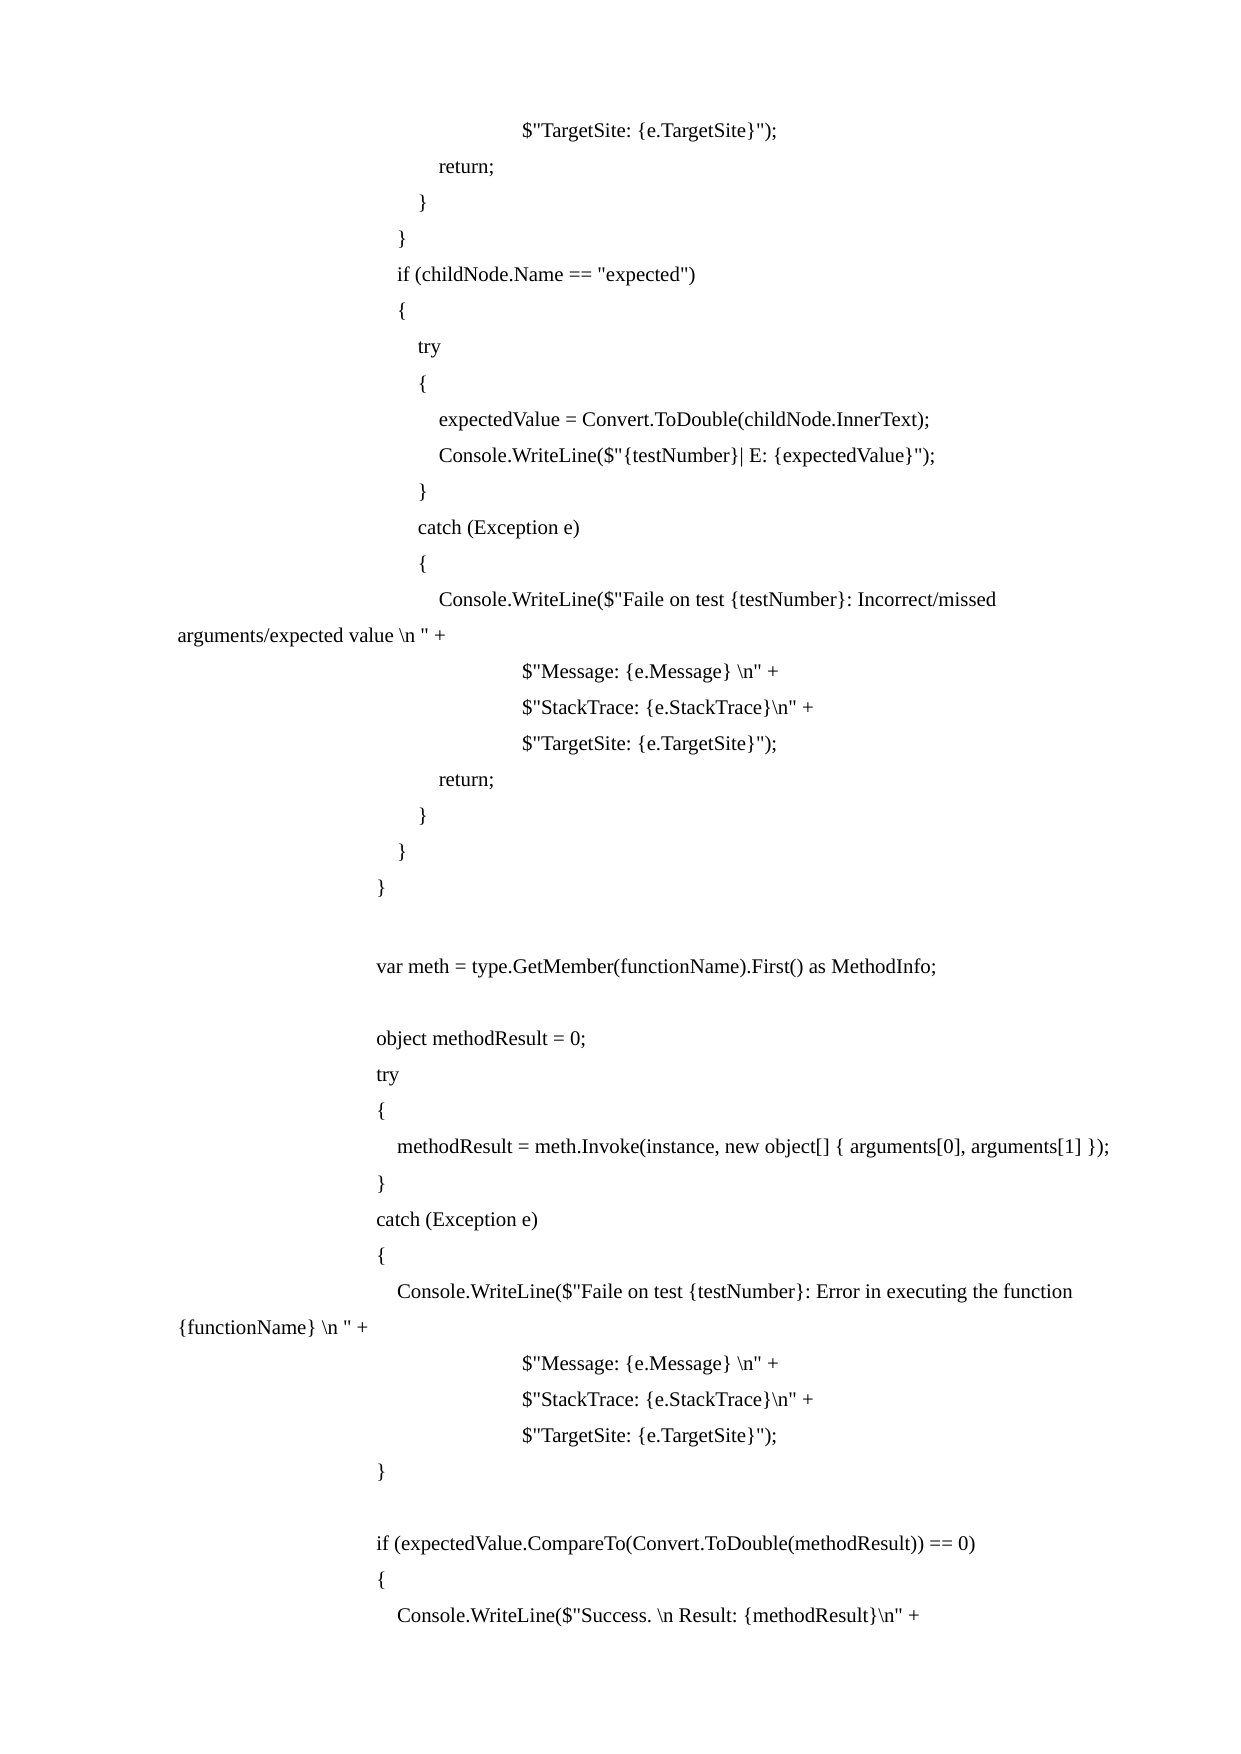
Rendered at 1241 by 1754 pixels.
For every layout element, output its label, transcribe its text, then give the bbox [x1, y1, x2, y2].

text } [177, 1170, 1152, 1194]
text $"TargetSite: {e.TargetSite}"); [177, 118, 1152, 142]
text { [177, 298, 1152, 322]
text return; [177, 154, 1152, 178]
text $"StackTrace: {e.StackTrace}\n" + [177, 1387, 1152, 1411]
text Console.WriteLine($"Success. \n Result: {methodResult}\n" + [177, 1603, 1152, 1627]
text } [177, 1459, 1152, 1483]
text { [177, 1242, 1152, 1267]
text } [177, 190, 1152, 214]
text Console.WriteLine($"{testNumber}| E: {expectedValue}"); [177, 442, 1152, 467]
text if (childNode.Name == "expected") [177, 262, 1152, 286]
text Console.WriteLine($"Faile on test {testNumber}: Error in executing the function {functionName} \n " + [177, 1278, 1152, 1339]
text $"StackTrace: {e.StackTrace}\n" + [177, 695, 1152, 719]
text try [177, 1062, 1152, 1086]
text if (expectedValue.CompareTo(Convert.ToDouble(methodResult)) == 0) [177, 1531, 1152, 1555]
text { [177, 551, 1152, 575]
text $"Message: {e.Message} \n" + [177, 1351, 1152, 1375]
text } [177, 478, 1152, 503]
text catch (Exception e) [177, 1206, 1152, 1231]
text { [177, 1098, 1152, 1122]
text { [177, 1567, 1152, 1591]
text object methodResult = 0; [177, 1026, 1152, 1050]
text $"Message: {e.Message} \n" + [177, 659, 1152, 683]
text var meth = type.GetMember(functionName).First() as MethodInfo; [177, 954, 1152, 978]
text expectedValue = Convert.ToDouble(childNode.InnerText); [177, 406, 1152, 431]
text } [177, 803, 1152, 827]
text } [177, 875, 1152, 899]
text catch (Exception e) [177, 514, 1152, 539]
text try [177, 334, 1152, 358]
text Console.WriteLine($"Faile on test {testNumber}: Incorrect/missed arguments/expected value \n " + [177, 587, 1152, 647]
text $"TargetSite: {e.TargetSite}"); [177, 731, 1152, 755]
text return; [177, 767, 1152, 791]
text $"TargetSite: {e.TargetSite}"); [177, 1423, 1152, 1447]
text methodResult = meth.Invoke(instance, new object[] { arguments[0], arguments[1] }); [177, 1134, 1152, 1158]
text } [177, 839, 1152, 863]
text } [177, 226, 1152, 250]
text { [177, 370, 1152, 394]
